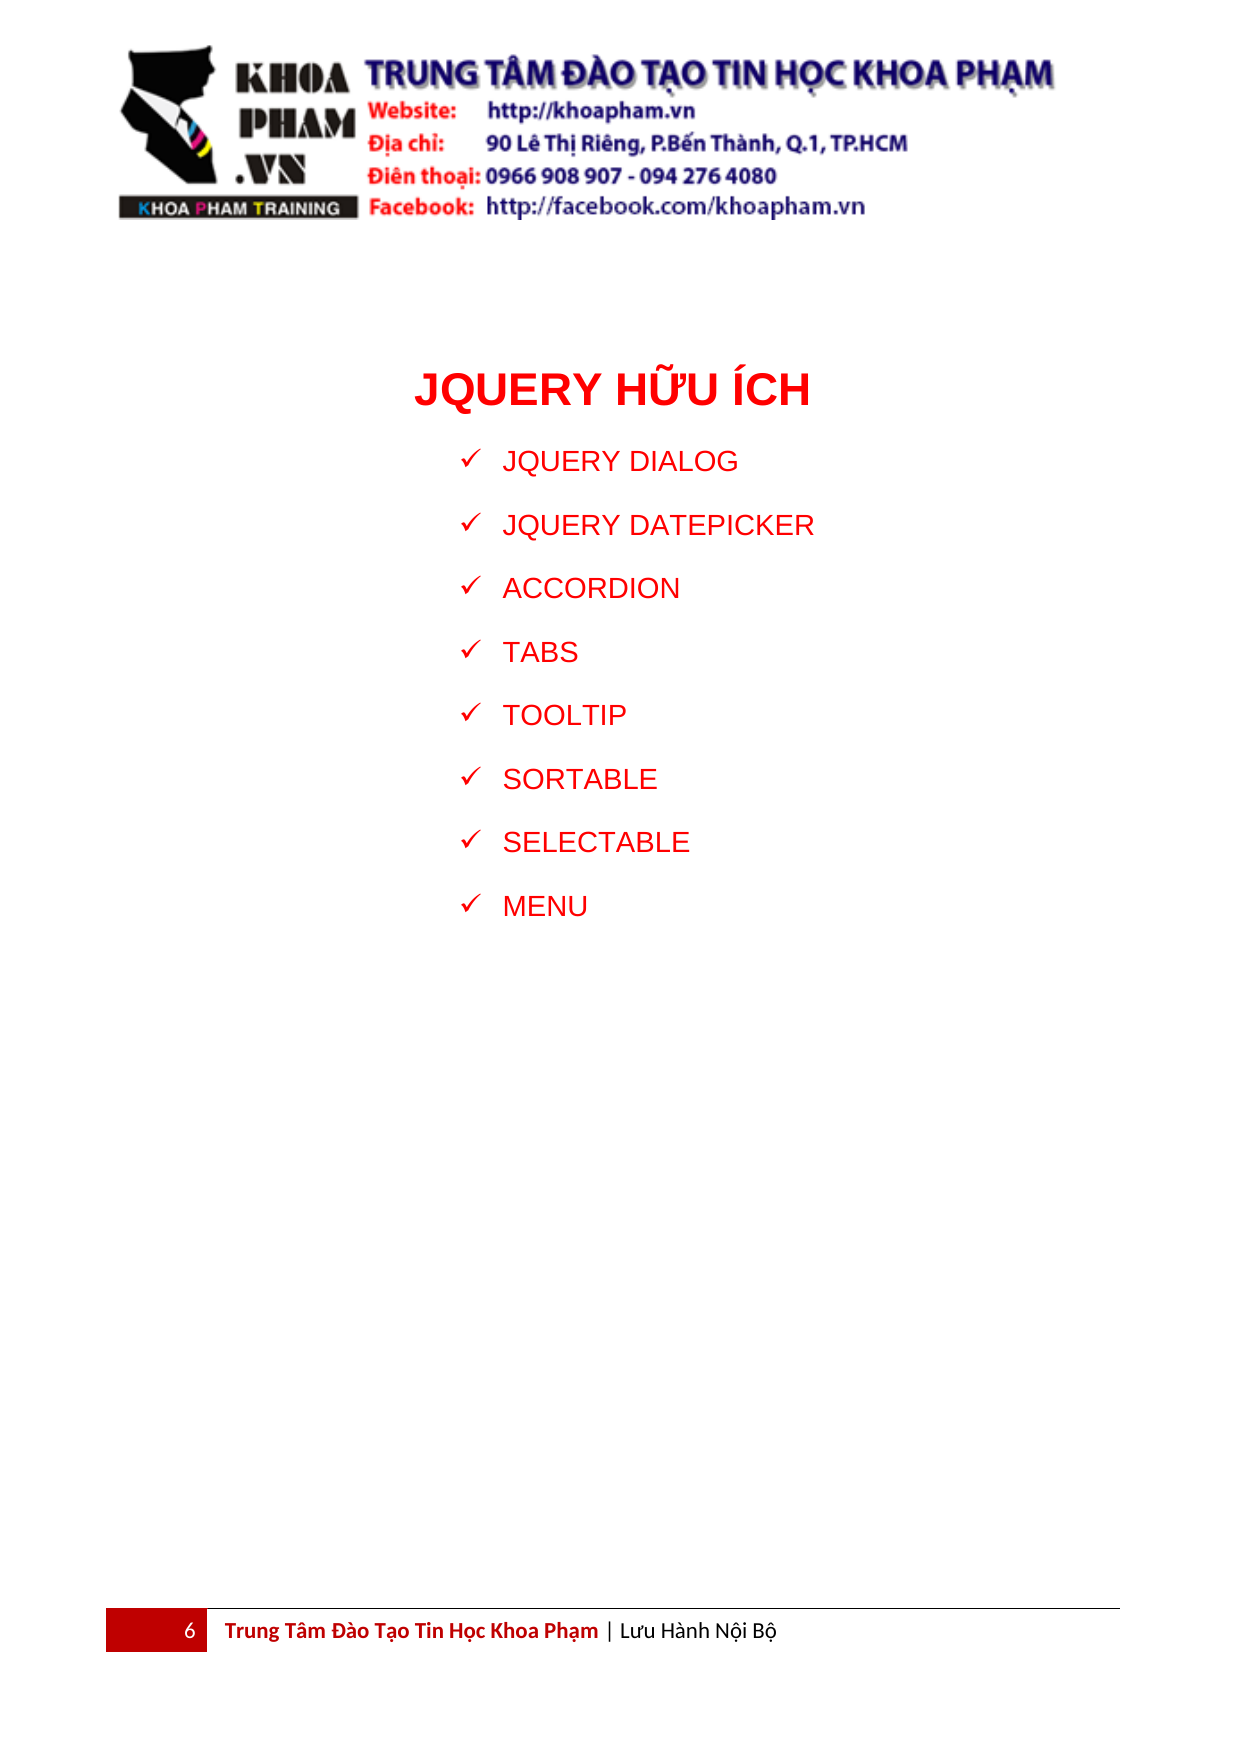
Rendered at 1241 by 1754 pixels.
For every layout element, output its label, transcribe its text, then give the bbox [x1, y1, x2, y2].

subtitle Jquery datepicker [459, 485, 1107, 542]
subtitle Selectable [459, 803, 1107, 859]
subtitle Sortable [459, 739, 1107, 795]
subtitle Accordion [459, 549, 1107, 605]
subtitle Tooltip [459, 676, 1107, 732]
subtitle JQUERY HỮU ÍCH [118, 358, 1107, 415]
subtitle Tabs [459, 612, 1107, 668]
picture [118, 44, 1108, 220]
subtitle Jquery Dialog [459, 422, 1107, 478]
subtitle Menu [459, 866, 1107, 922]
